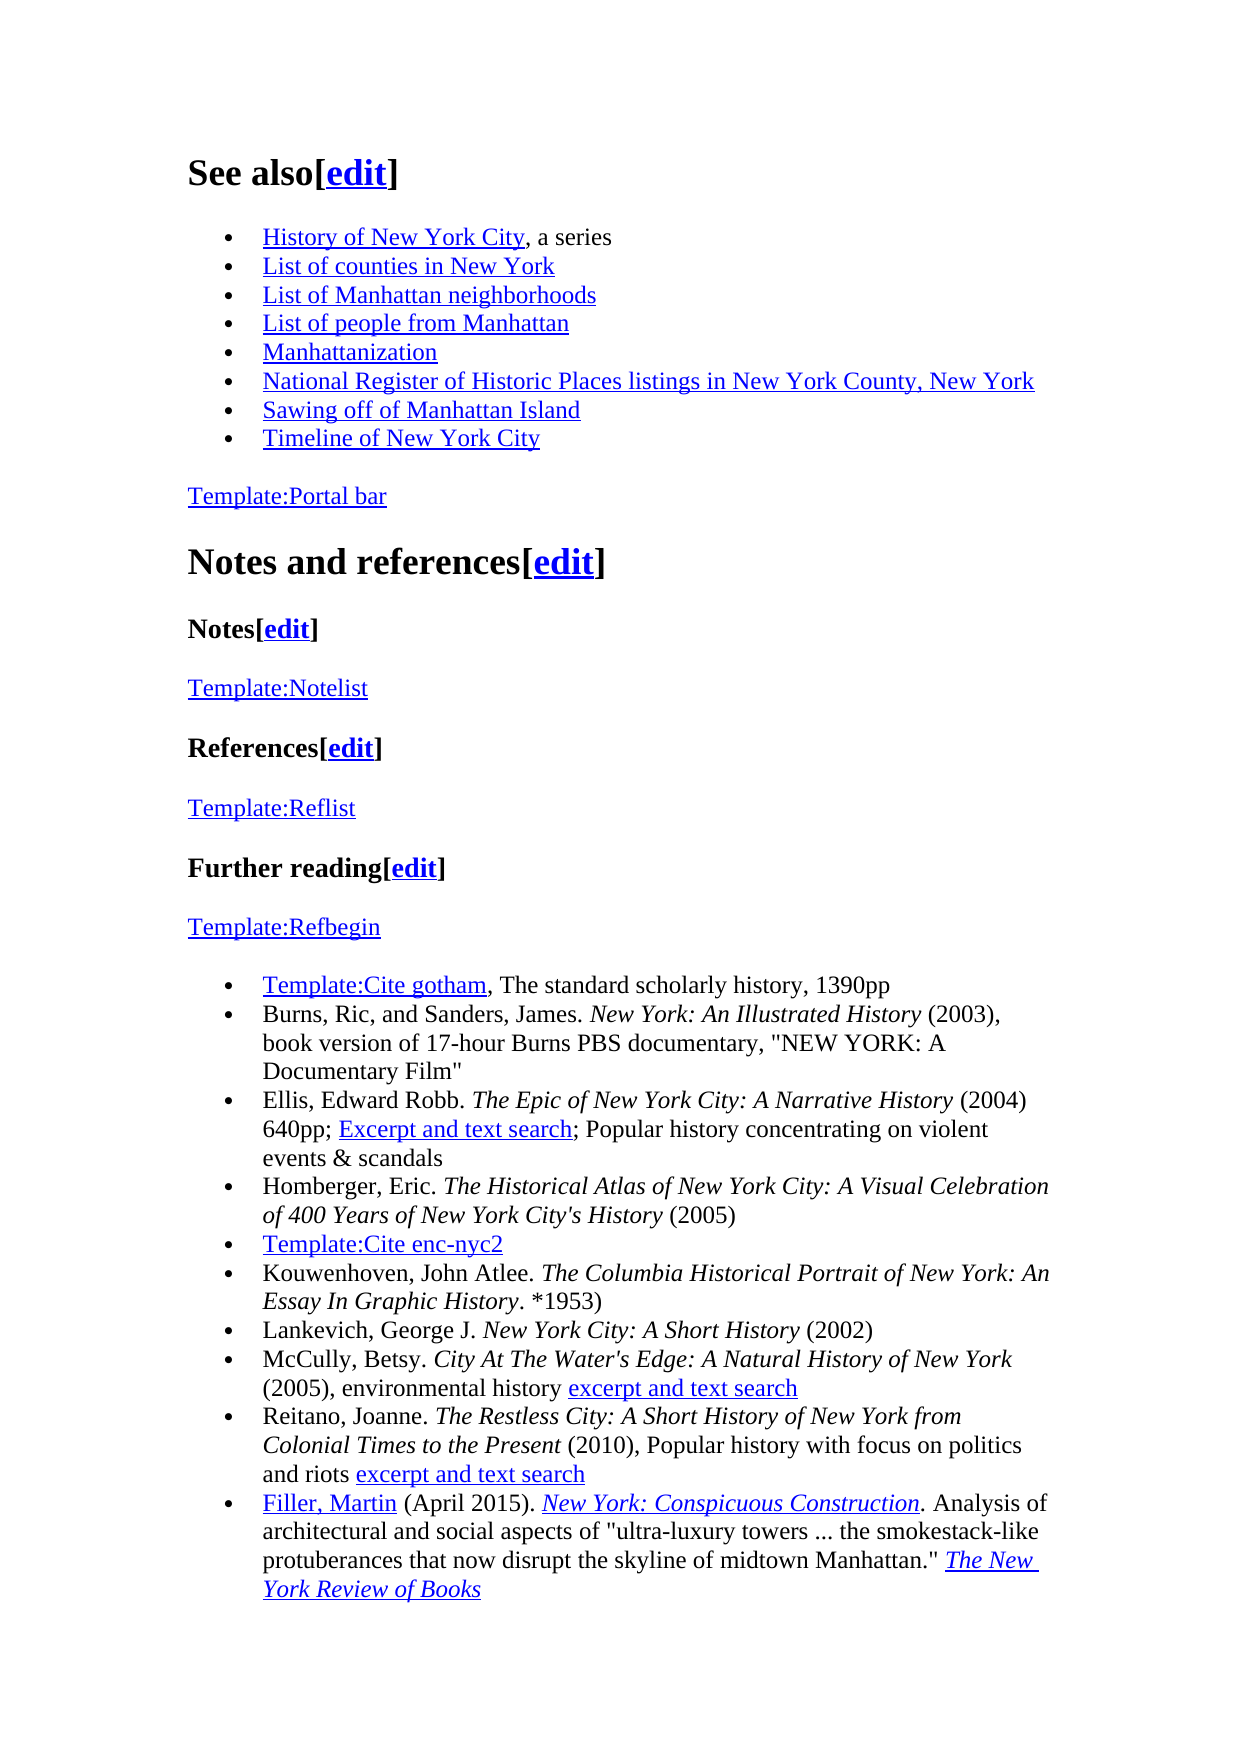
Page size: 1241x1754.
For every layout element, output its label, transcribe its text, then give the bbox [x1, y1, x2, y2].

list Reitano, Joanne. The Restless City: A Short History of New York from Colonial Times to the Present (2010), Popular history with focus on politics and riots excerpt and text search [225, 1401, 1053, 1488]
list Sawing off of Manhattan Island [225, 395, 1053, 423]
text Template:Reflist [187, 793, 1053, 821]
list History of New York City, a series [225, 222, 1053, 251]
subtitle See also[edit] [187, 150, 1053, 193]
list Lankevich, George J. New York City: A Short History (2002) [225, 1315, 1053, 1344]
list Template:Cite gotham, The standard scholarly history, 1390pp [225, 970, 1053, 999]
subtitle Further reading[edit] [187, 851, 1053, 883]
list Kouwenhoven, John Atlee. The Columbia Historical Portrait of New York: An Essay In Graphic History. *1953) [225, 1258, 1053, 1315]
list Filler, Martin (April 2015). New York: Conspicuous Construction. Analysis of architectural and social aspects of "ultra-luxury towers ... the smokestack-like protuberances that now disrupt the skyline of midtown Manhattan." The New York Review of Books [225, 1488, 1053, 1603]
list List of counties in New York [225, 251, 1053, 280]
subtitle Notes[edit] [187, 612, 1053, 644]
list List of people from Manhattan [225, 308, 1053, 337]
list Homberger, Eric. The Historical Atlas of New York City: A Visual Celebration of 400 Years of New York City's History (2005) [225, 1171, 1053, 1229]
list Burns, Ric, and Sanders, James. New York: An Illustrated History (2003), book version of 17-hour Burns PBS documentary, "NEW YORK: A Documentary Film" [225, 999, 1053, 1085]
text Template:Notelist [187, 673, 1053, 702]
list Ellis, Edward Robb. The Epic of New York City: A Narrative History (2004) 640pp; Excerpt and text search; Popular history concentrating on violent events & scandals [225, 1085, 1053, 1171]
list Template:Cite enc-nyc2 [225, 1229, 1053, 1258]
list National Register of Historic Places listings in New York County, New York [225, 366, 1053, 395]
list Timeline of New York City [225, 423, 1053, 452]
list Manhattanization [225, 337, 1053, 366]
text Template:Portal bar [187, 481, 1053, 510]
subtitle Notes and references[edit] [187, 539, 1053, 582]
text Template:Refbegin [187, 912, 1053, 941]
list List of Manhattan neighborhoods [225, 280, 1053, 308]
subtitle References[edit] [187, 731, 1053, 763]
list McCully, Betsy. City At The Water's Edge: A Natural History of New York (2005), environmental history excerpt and text search [225, 1344, 1053, 1401]
